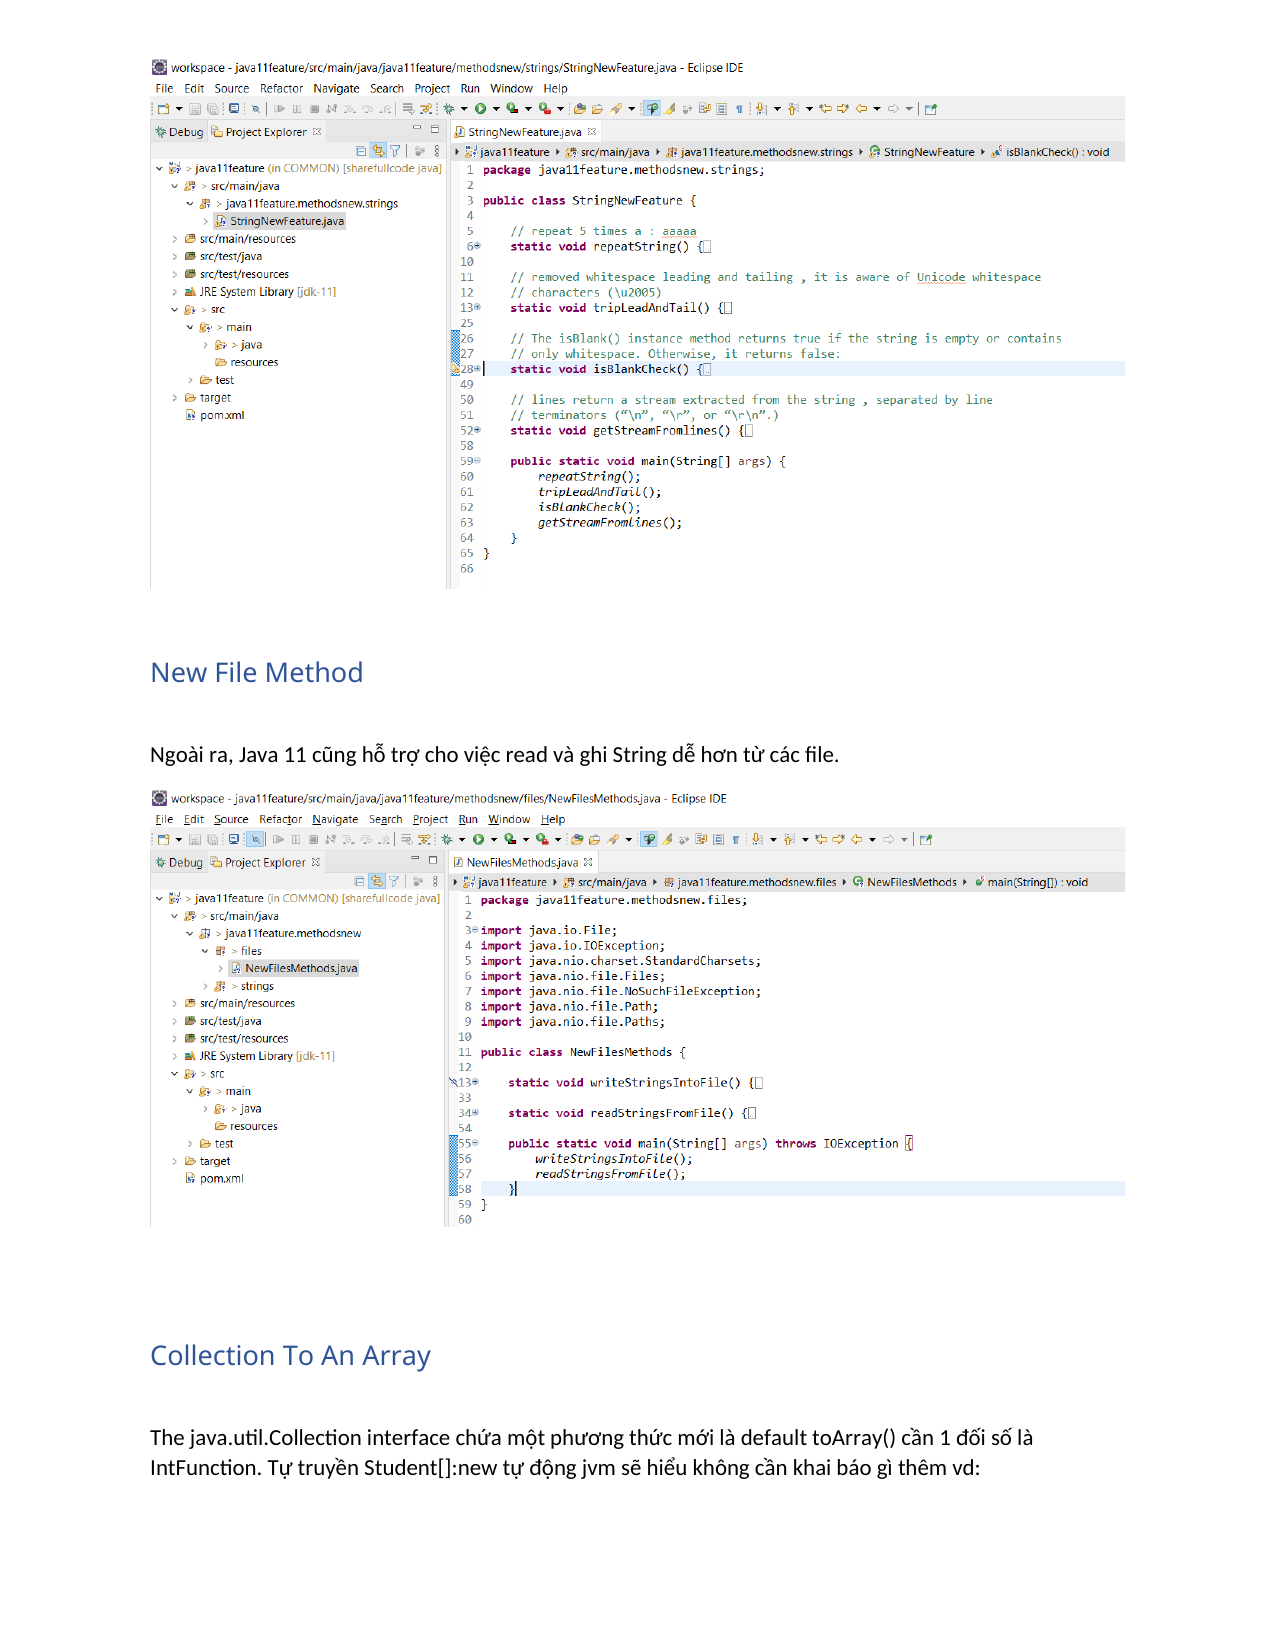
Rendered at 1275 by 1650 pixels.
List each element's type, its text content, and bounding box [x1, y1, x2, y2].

text The java.util.Collection interface chứa một phương thức mới là default toArray() cần 1 đối số là IntFunction. Tự truyền Student[]:new tự động jvm sẽ hiểu không cần khai báo gì thêm vd: [150, 1423, 1125, 1482]
subtitle Collection To An Array [150, 1337, 1125, 1373]
subtitle New File Method [150, 654, 1125, 691]
picture [150, 787, 1125, 1227]
picture [150, 56, 1125, 589]
text Ngoài ra, Java 11 cũng hỗ trợ cho việc read và ghi String dễ hơn từ các file. [150, 741, 1125, 768]
